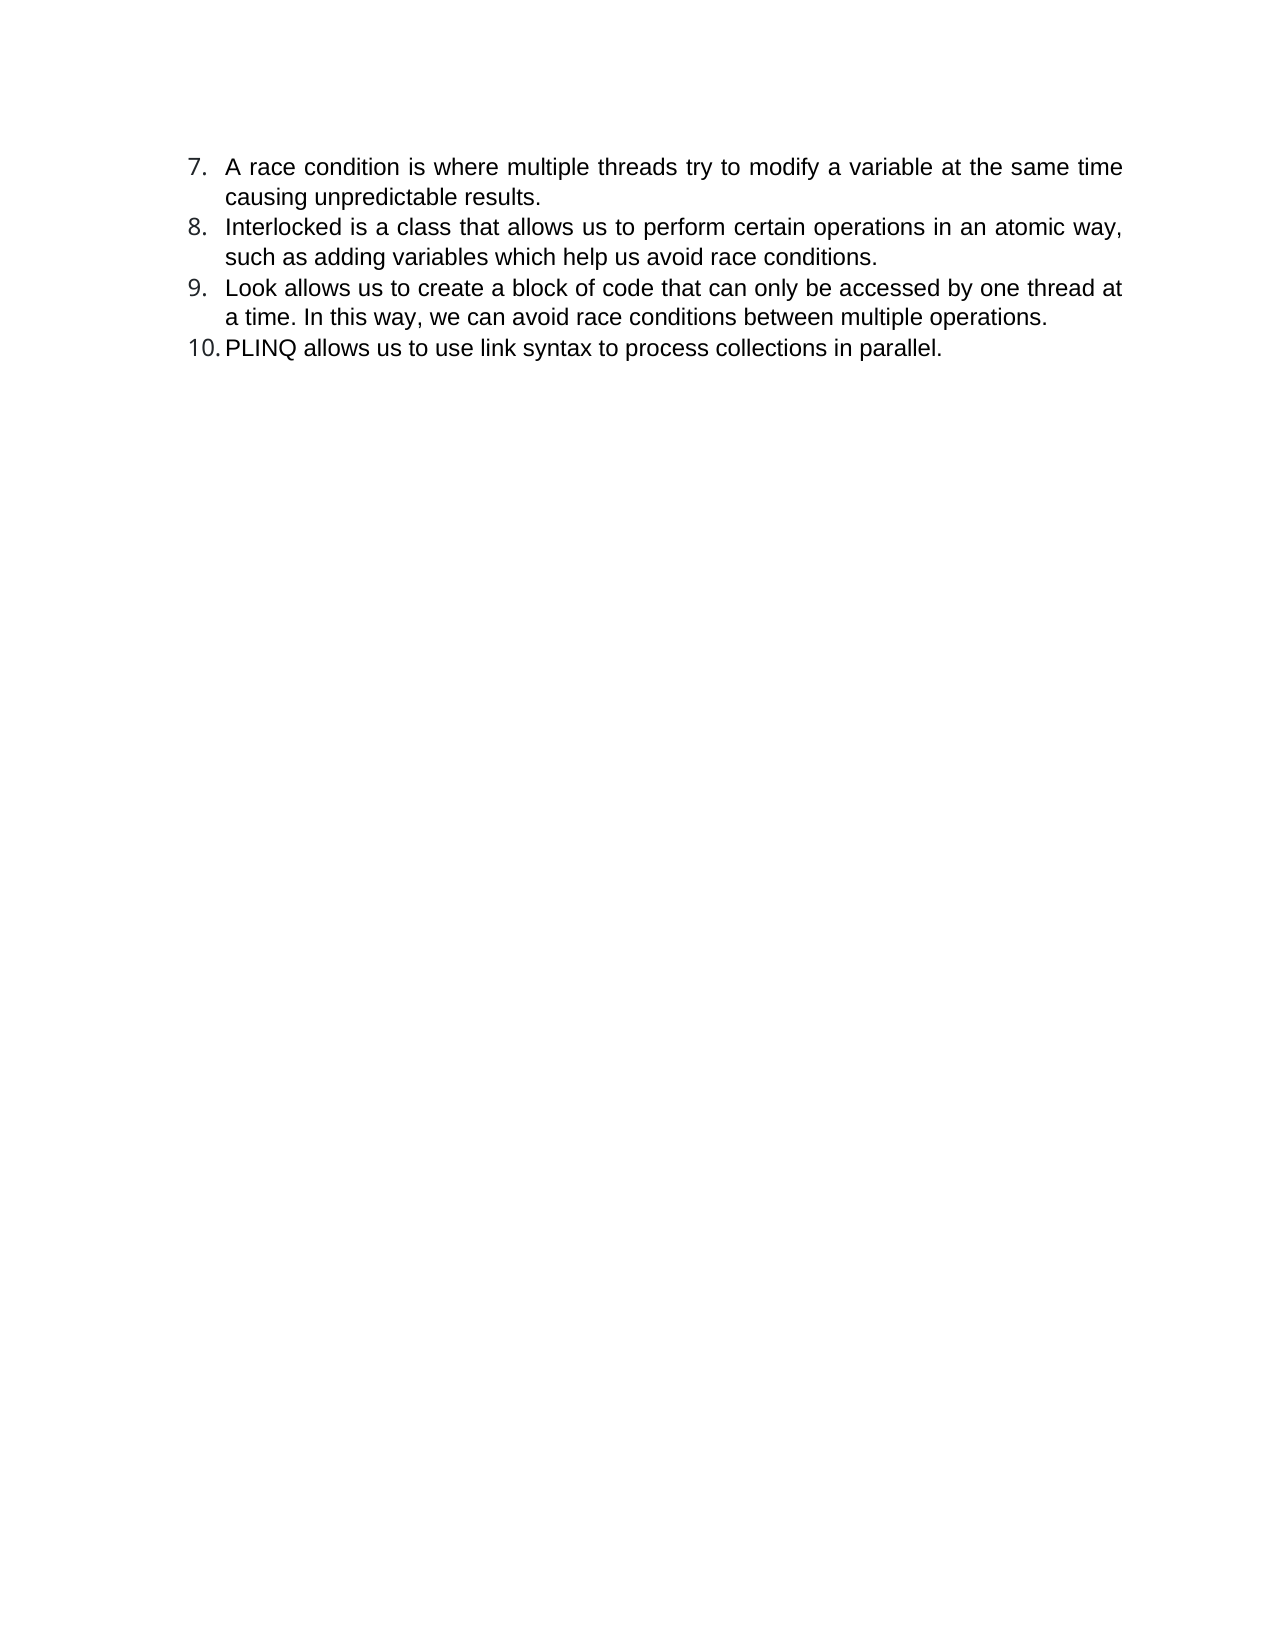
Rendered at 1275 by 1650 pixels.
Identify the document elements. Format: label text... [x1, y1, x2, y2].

list A race condition is where multiple threads try to modify a variable at the same time causing unpredictable results. [187, 150, 1125, 210]
list PLINQ allows us to use link syntax to process collections in parallel. [187, 331, 1125, 363]
list Look allows us to create a block of code that can only be accessed by one thread at a time. In this way, we can avoid race conditions between multiple operations. [187, 270, 1125, 331]
list Interlocked is a class that allows us to perform certain operations in an atomic way, such as adding variables which help us avoid race conditions. [187, 210, 1125, 270]
